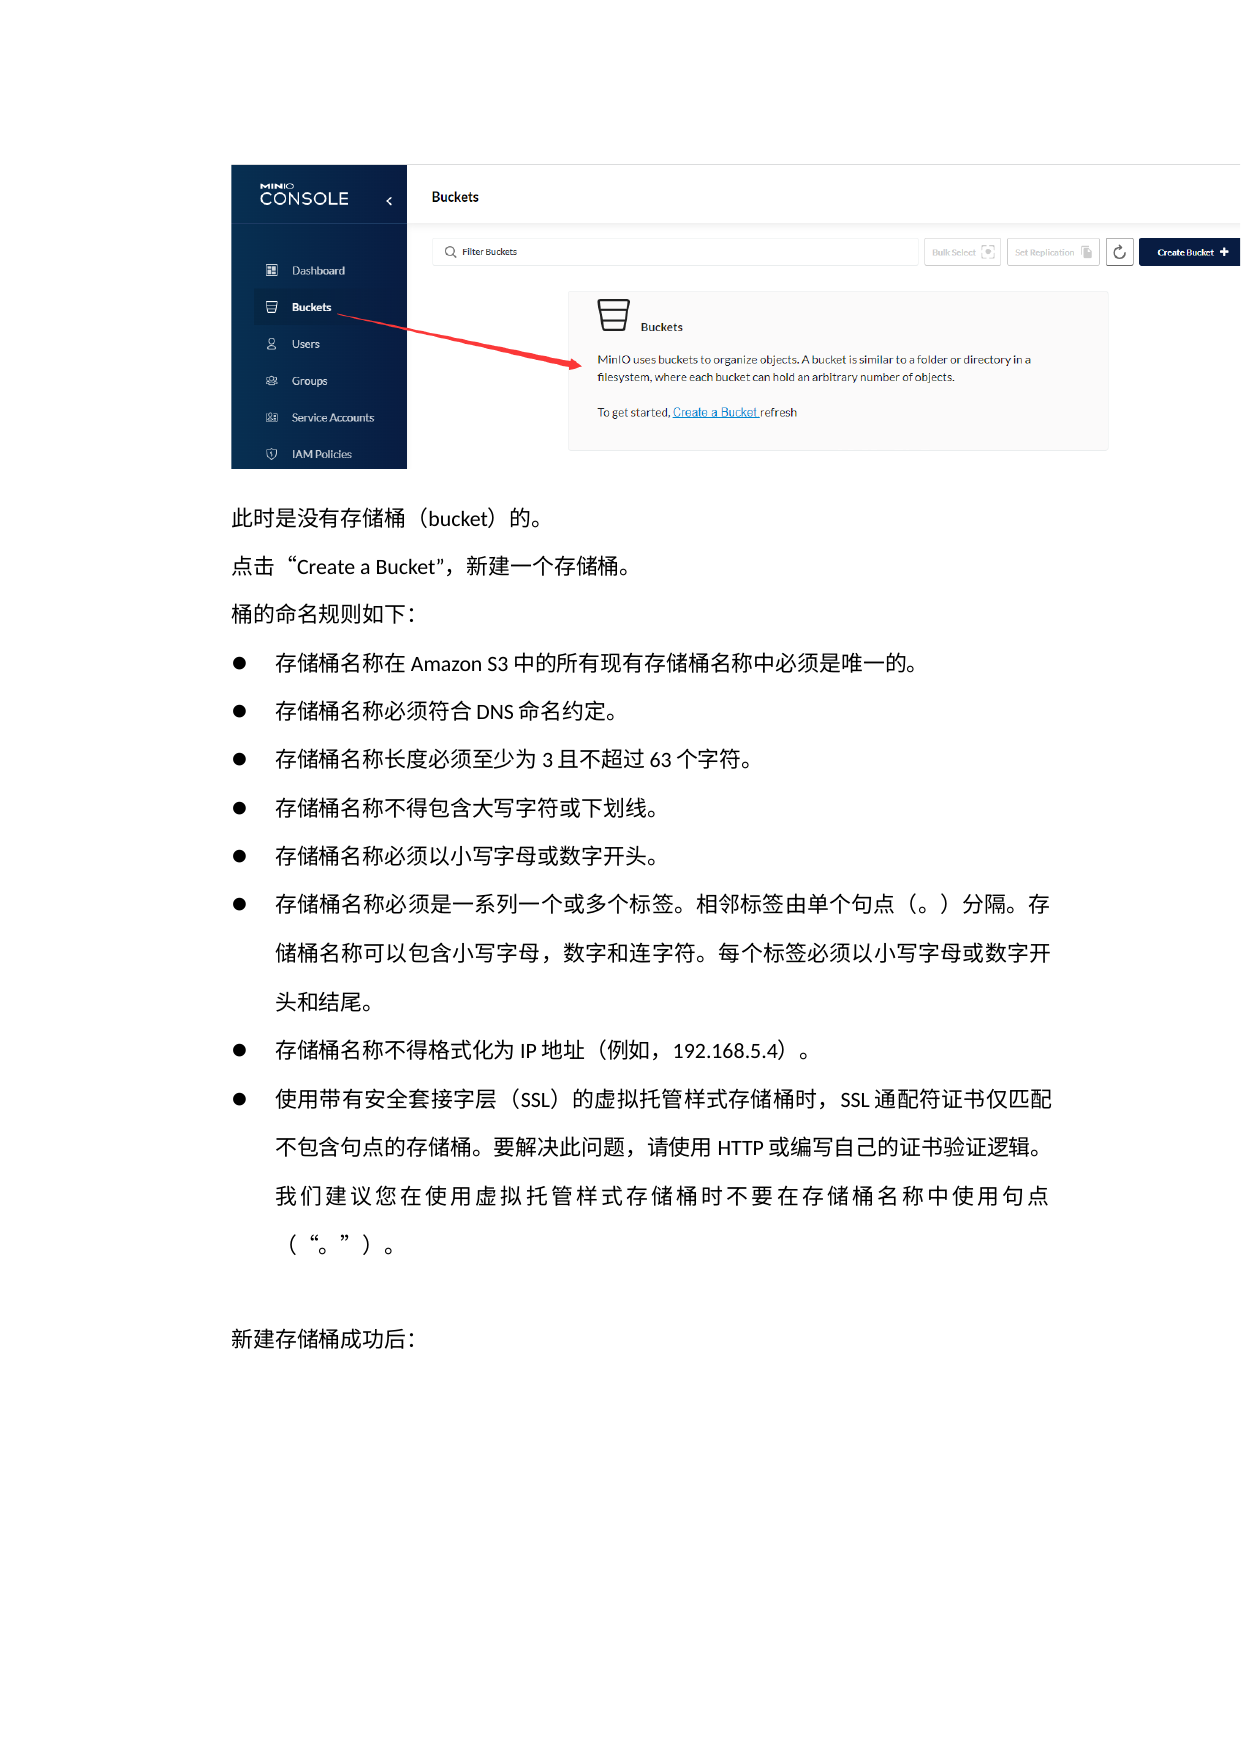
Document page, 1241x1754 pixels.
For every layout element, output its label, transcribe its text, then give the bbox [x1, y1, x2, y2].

picture [231, 162, 1241, 469]
list 使用带有安全套接字层（SSL）的虚拟托管样式存储桶时，SSL通配符证书仅匹配不包含句点的存储桶。要解决此问题，请使用HTTP或编写自己的证书验证逻辑。我们建议您在使用虚拟托管样式存储桶时不要在存储桶名称中使用句点（“。”）。 [231, 1081, 1053, 1260]
list 桶的命名规则如下： [187, 597, 1053, 629]
list 点击“Create a Bucket”，新建一个存储桶。 [187, 549, 1053, 581]
list 存储桶名称必须符合DNS命名约定。 [231, 694, 1053, 726]
list 存储桶名称在Amazon S3中的所有现有存储桶名称中必须是唯一的。 [231, 645, 1053, 678]
list 新建存储桶成功后： [187, 1322, 1053, 1354]
list 存储桶名称必须是一系列一个或多个标签。相邻标签由单个句点（。）分隔。存储桶名称可以包含小写字母，数字和连字符。每个标签必须以小写字母或数字开头和结尾。 [231, 887, 1053, 1017]
list 存储桶名称不得包含大写字符或下划线。 [231, 790, 1053, 823]
list 存储桶名称必须以小写字母或数字开头。 [231, 839, 1053, 871]
list 存储桶名称长度必须至少为3且不超过63个字符。 [231, 742, 1053, 774]
list 此时是没有存储桶（bucket）的。 [187, 500, 1053, 533]
list 存储桶名称不得格式化为IP地址（例如，192.168.5.4）。 [231, 1033, 1053, 1065]
